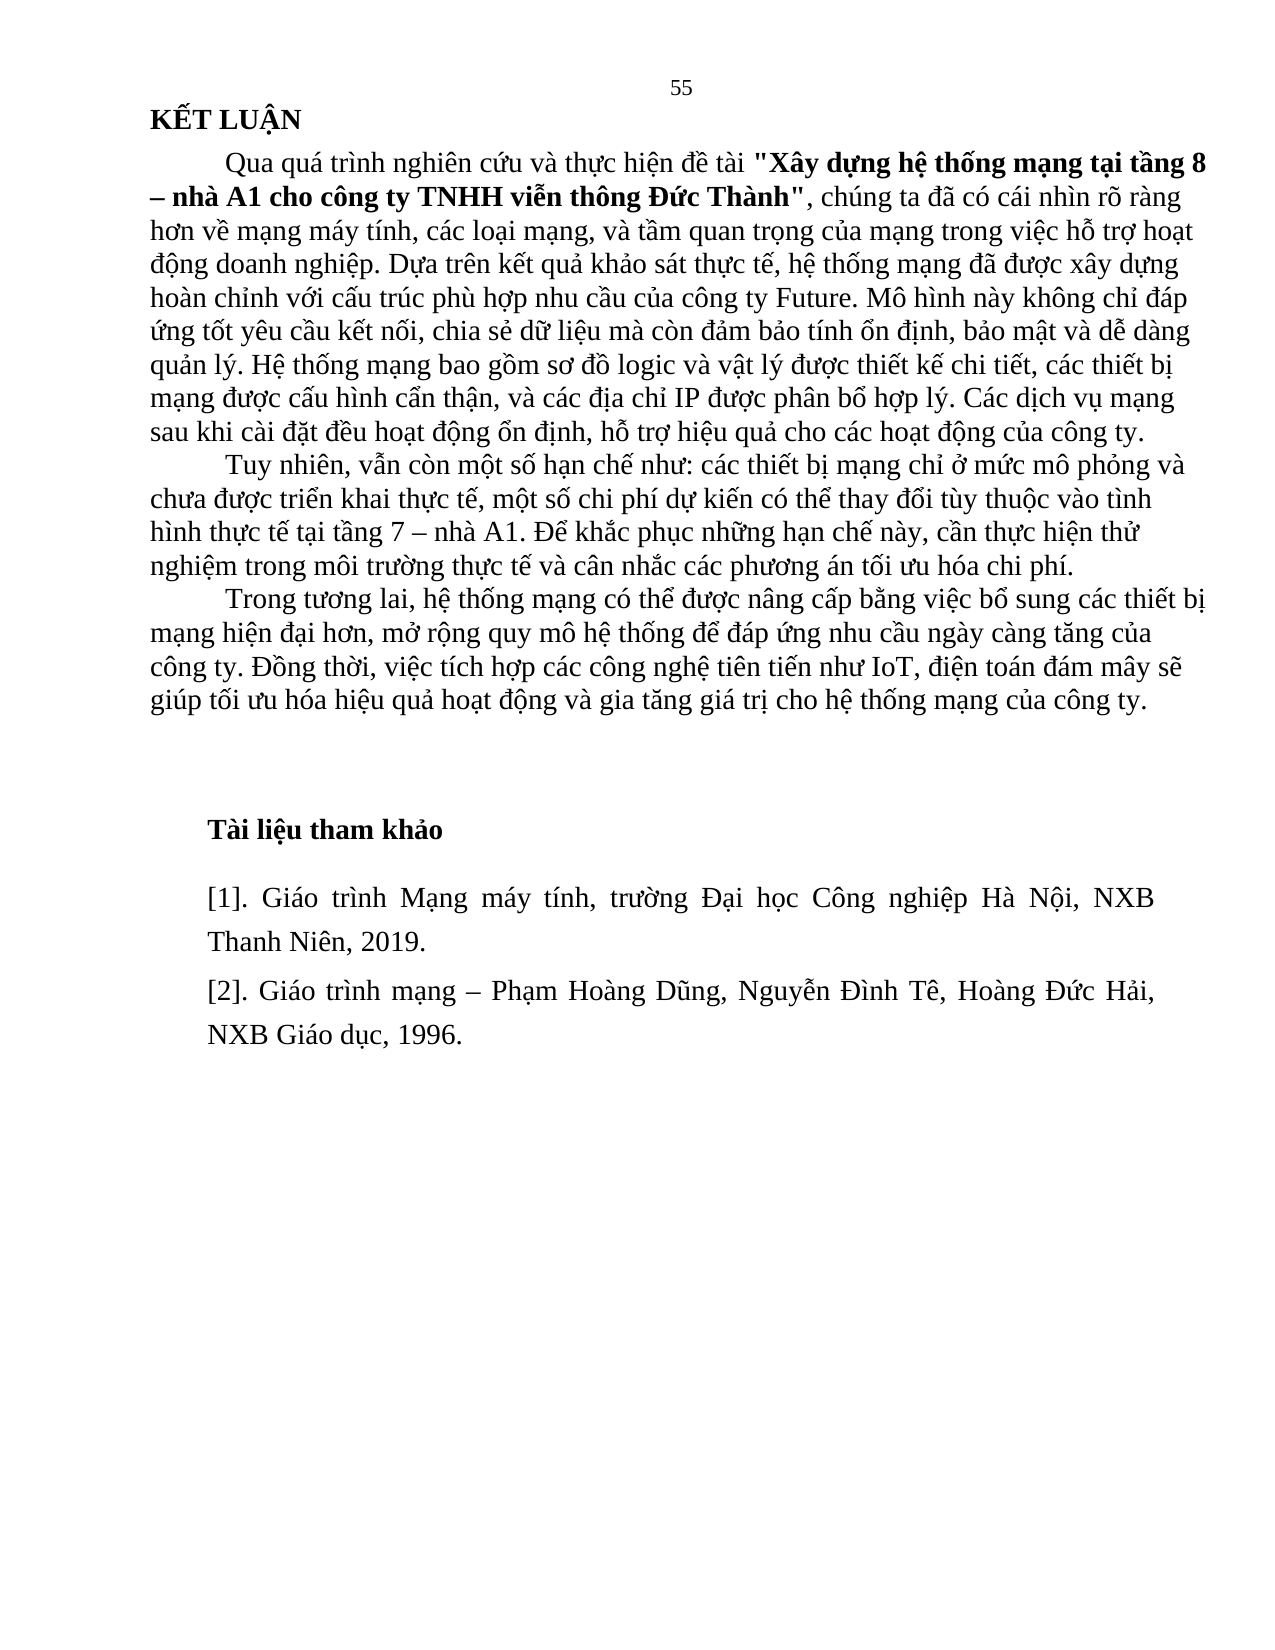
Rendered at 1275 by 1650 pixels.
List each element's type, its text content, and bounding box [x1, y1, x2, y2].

text [2]. Giáo trình mạng – Phạm Hoàng Dũng, Nguyễn Đình Tê, Hoàng Đức Hải, NXB Giáo dục, 1996. [207, 973, 1210, 1051]
text Trong tương lai, hệ thống mạng có thể được nâng cấp bằng việc bổ sung các thiết bị mạng hiện đại hơn, mở rộng quy mô hệ thống để đáp ứng nhu cầu ngày càng tăng của công ty. Đồng thời, việc tích hợp các công nghệ tiên tiến như IoT, điện toán đám mây sẽ giúp tối ưu hóa hiệu quả hoạt động và gia tăng giá trị cho hệ thống mạng của công ty. [150, 582, 1210, 716]
subtitle Tài liệu tham khảo [207, 812, 1210, 846]
text Tuy nhiên, vẫn còn một số hạn chế như: các thiết bị mạng chỉ ở mức mô phỏng và chưa được triển khai thực tế, một số chi phí dự kiến có thể thay đổi tùy thuộc vào tình hình thực tế tại tầng 7 – nhà A1. Để khắc phục những hạn chế này, cần thực hiện thử nghiệm trong môi trường thực tế và cân nhắc các phương án tối ưu hóa chi phí. [150, 447, 1210, 582]
text Qua quá trình nghiên cứu và thực hiện đề tài "Xây dựng hệ thống mạng tại tầng 8 – nhà A1 cho công ty TNHH viễn thông Đức Thành", chúng ta đã có cái nhìn rõ ràng hơn về mạng máy tính, các loại mạng, và tầm quan trọng của mạng trong việc hỗ trợ hoạt động doanh nghiệp. Dựa trên kết quả khảo sát thực tế, hệ thống mạng đã được xây dựng hoàn chỉnh với cấu trúc phù hợp nhu cầu của công ty Future. Mô hình này không chỉ đáp ứng tốt yêu cầu kết nối, chia sẻ dữ liệu mà còn đảm bảo tính ổn định, bảo mật và dễ dàng quản lý. Hệ thống mạng bao gồm sơ đồ logic và vật lý được thiết kế chi tiết, các thiết bị mạng được cấu hình cẩn thận, và các địa chỉ IP được phân bổ hợp lý. Các dịch vụ mạng sau khi cài đặt đều hoạt động ổn định, hỗ trợ hiệu quả cho các hoạt động của công ty. [150, 146, 1210, 447]
subtitle KẾT LUẬN [150, 102, 1158, 136]
text [1]. Giáo trình Mạng máy tính, trường Đại học Công nghiệp Hà Nội, NXB Thanh Niên, 2019. [207, 880, 1210, 957]
